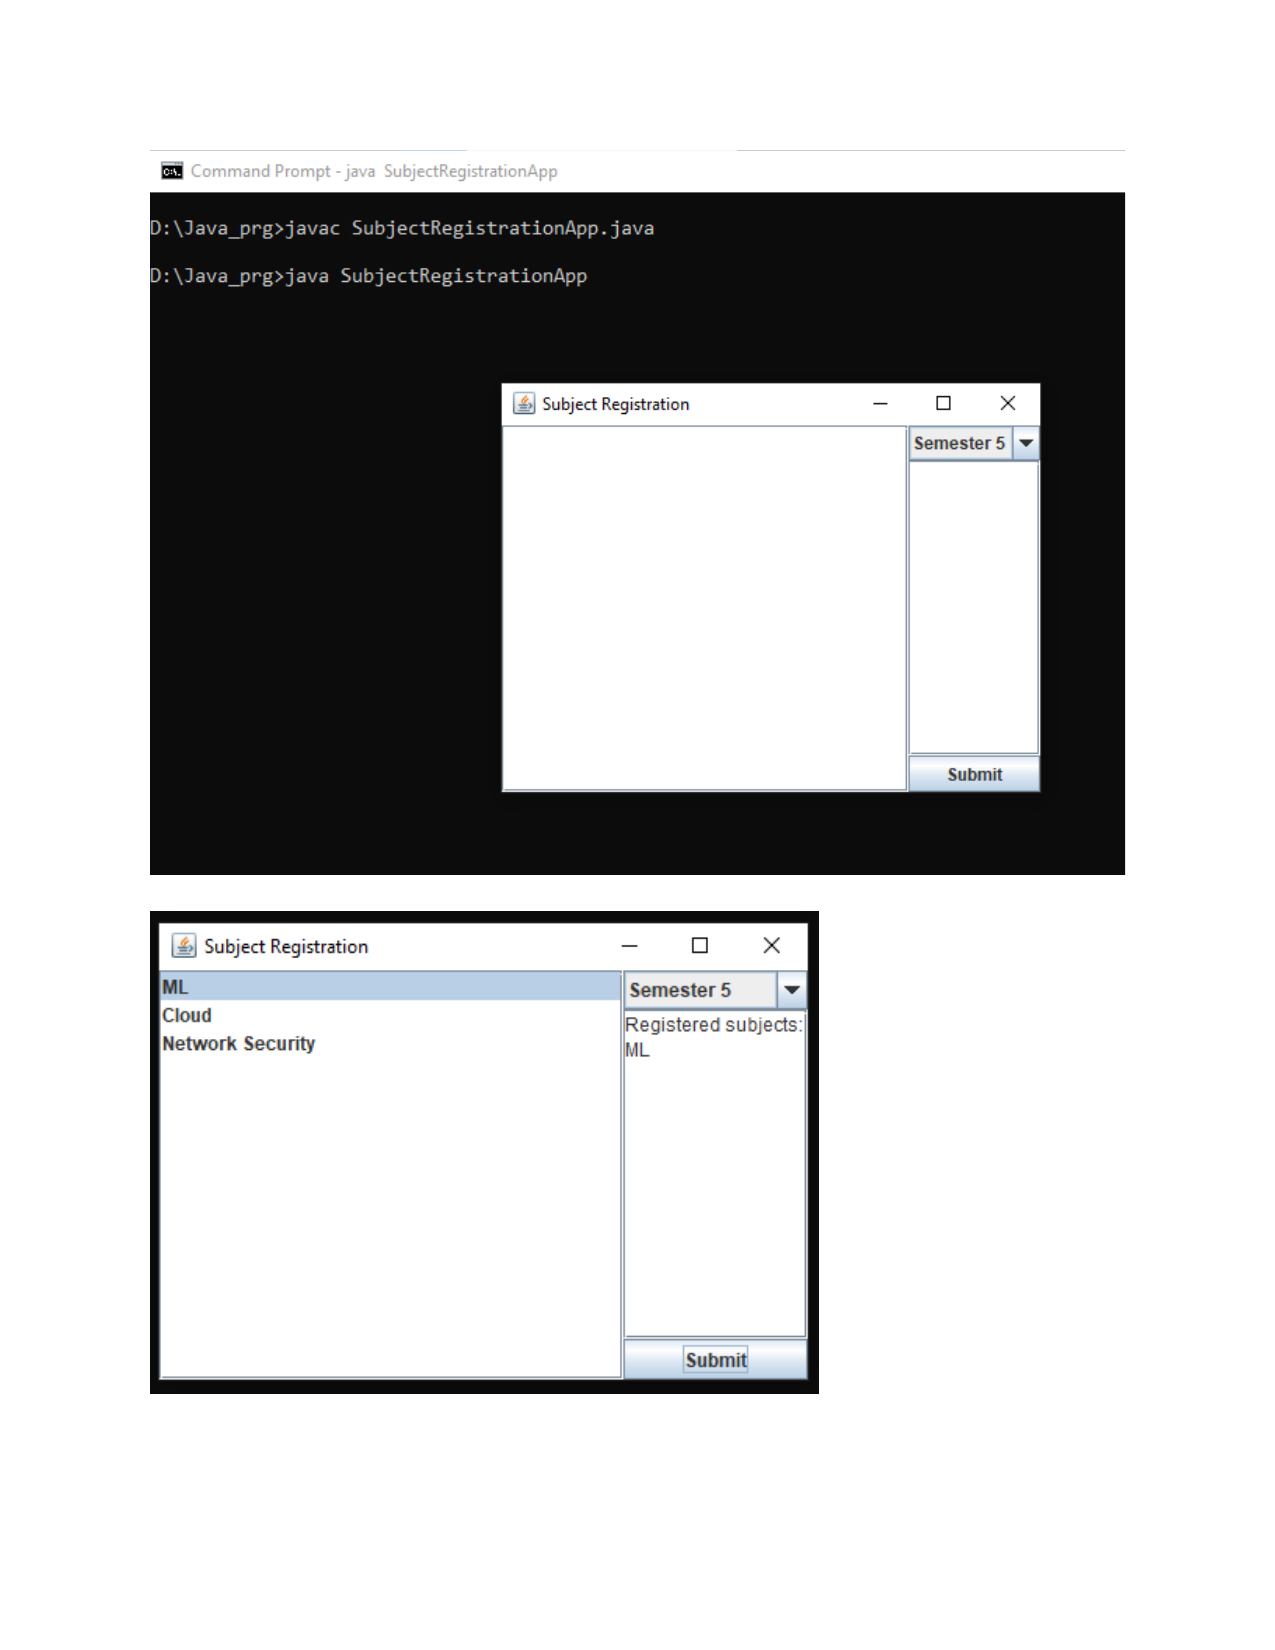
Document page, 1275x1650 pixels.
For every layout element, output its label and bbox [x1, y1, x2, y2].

picture [150, 150, 1125, 875]
picture [150, 911, 819, 1394]
